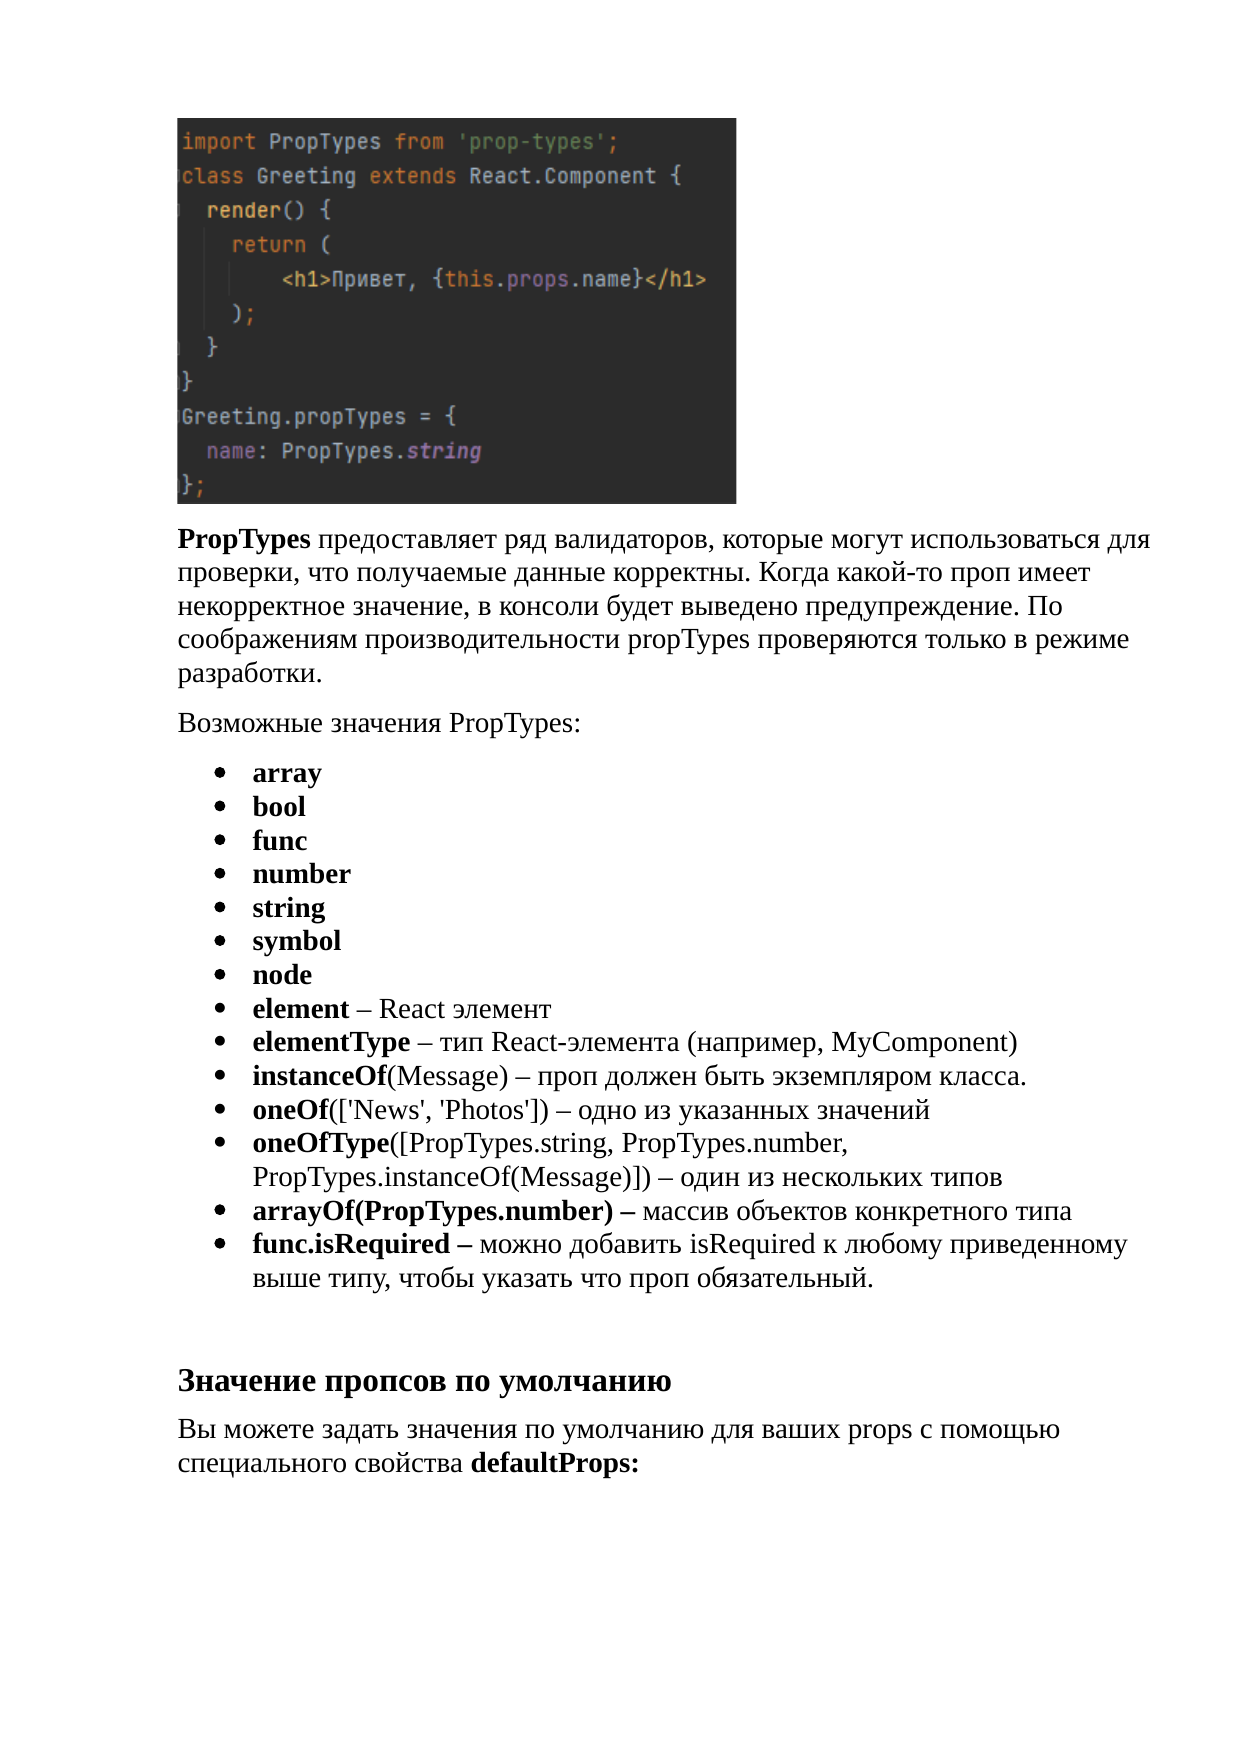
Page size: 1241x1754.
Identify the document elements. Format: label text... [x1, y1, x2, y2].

list oneOfType([PropTypes.string, PropTypes.number, PropTypes.instanceOf(Message)]) – один из нескольких типов [215, 1125, 1152, 1193]
list instanceOf(Message) – проп должен быть экземпляром класса. [215, 1058, 1152, 1092]
list string [215, 890, 1152, 923]
list array [215, 755, 1152, 789]
list number [215, 856, 1152, 890]
list elementType – тип React-элемента (например, MyComponent) [215, 1024, 1152, 1058]
picture [177, 118, 737, 504]
subtitle Значение пропсов по умолчанию [177, 1360, 1152, 1399]
list func.isRequired – можно добавить isRequired к любому приведенному выше типу, чтобы указать что проп обязательный. [215, 1226, 1152, 1293]
list func [215, 823, 1152, 856]
list oneOf(['News', 'Photos']) – одно из указанных значений [215, 1092, 1152, 1125]
list node [215, 957, 1152, 991]
text Вы можете задать значения по умолчанию для ваших props с помощью специального свойства defaultProps: [177, 1411, 1152, 1478]
list symbol [215, 923, 1152, 957]
text PropTypes предоставляет ряд валидаторов, которые могут использоваться для проверки, что получаемые данные корректны. Когда какой-то проп имеет некорректное значение, в консоли будет выведено предупреждение. По соображениям производительности propTypes проверяются только в режиме разработки. [177, 521, 1152, 688]
list element – React элемент [215, 991, 1152, 1024]
text Возможные значения PropTypes: [177, 705, 1152, 739]
list bool [215, 789, 1152, 823]
list arrayOf(PropTypes.number) – массив объектов конкретного типа [215, 1193, 1152, 1226]
